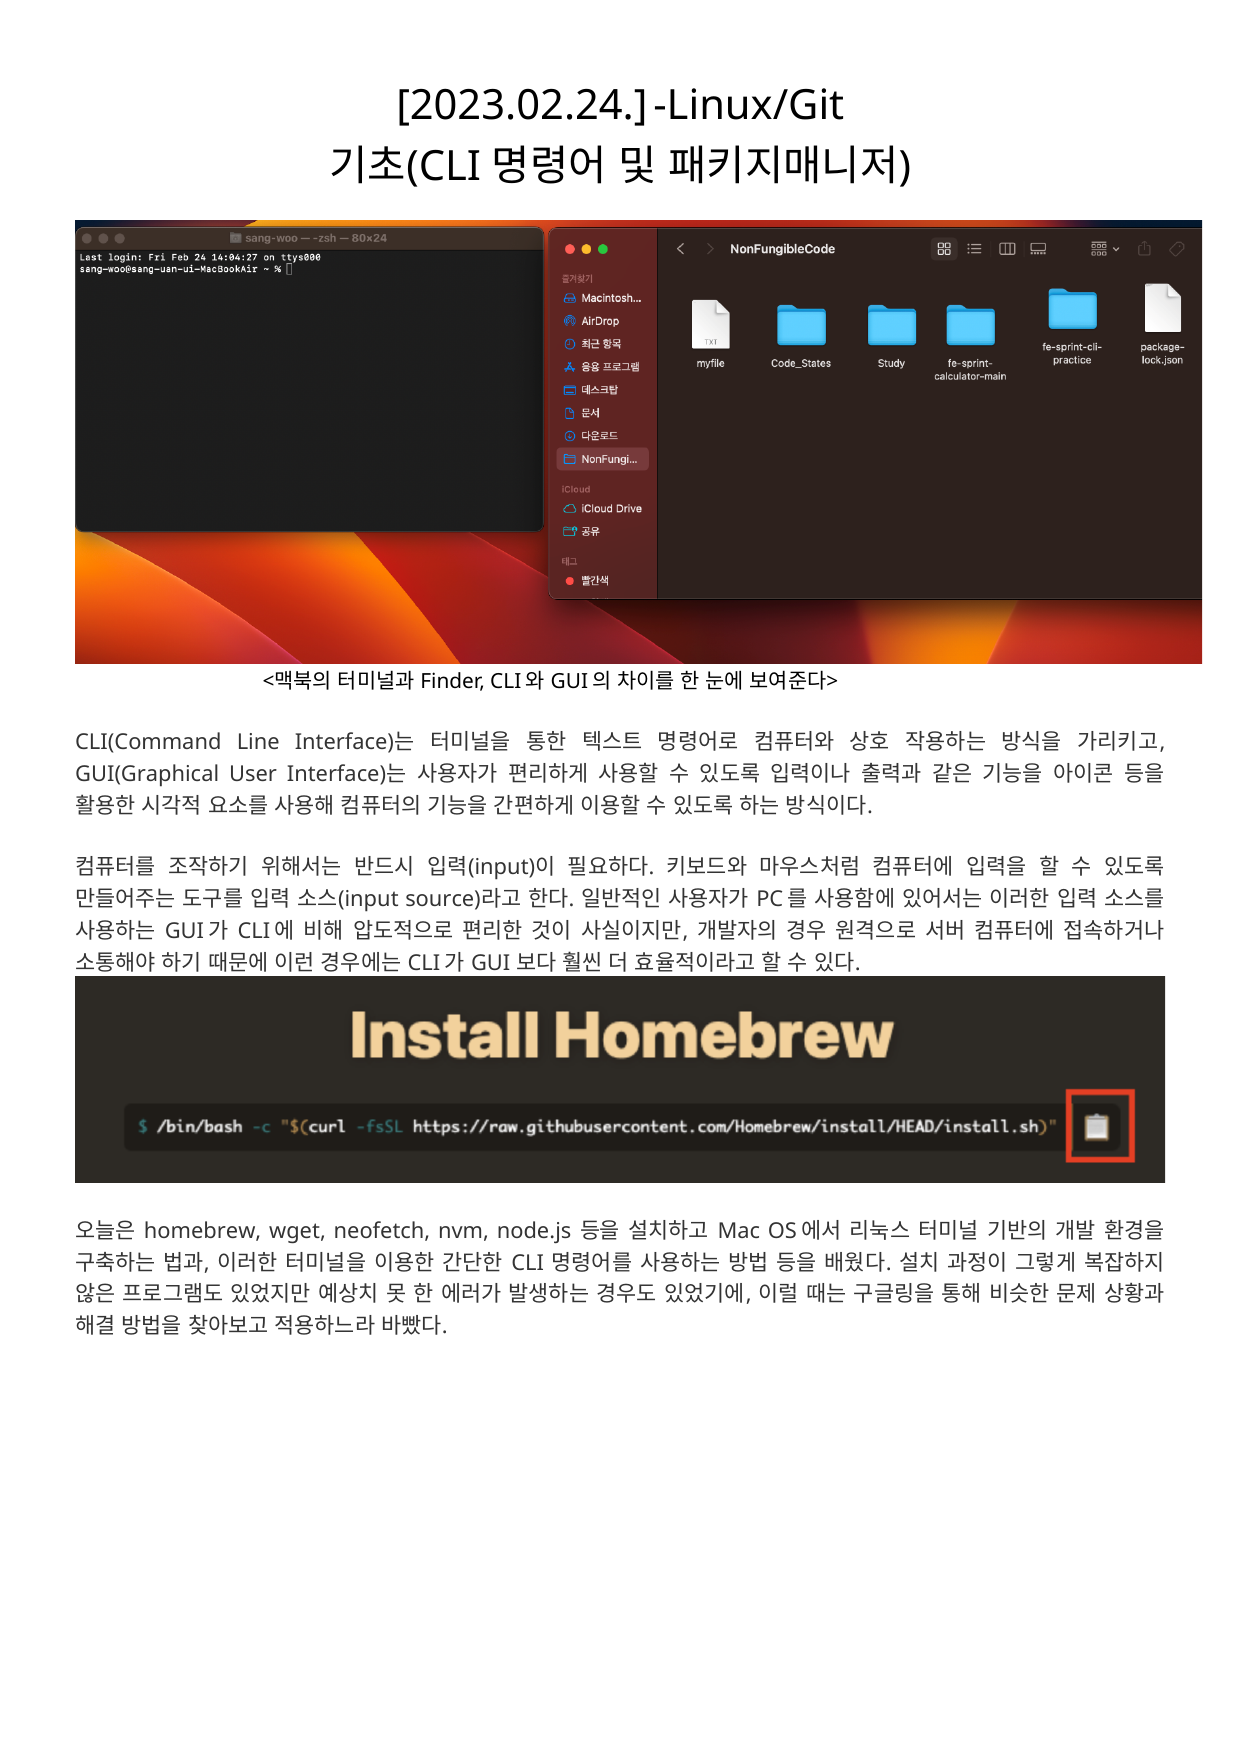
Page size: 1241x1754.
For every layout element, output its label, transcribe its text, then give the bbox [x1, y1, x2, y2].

text 기초(CLI 명령어 및 패키지매니저) [75, 132, 1165, 220]
text 컴퓨터를 조작하기 위해서는 반드시 입력(input)이 필요하다. 키보드와 마우스처럼 컴퓨터에 입력을 할 수 있도록 만들어주는 도구를 입력 소스(input source)라고 한다. 일반적인 사용자가 PC를 사용함에 있어서는 이러한 입력 소스를 사용하는 GUI가 CLI에 비해 압도적으로 편리한 것이 사실이지만, 개발자의 경우 원격으로 서버 컴퓨터에 접속하거나 소통해야 하기 때문에 이런 경우에는 CLI가 GUI 보다 훨씬 더 효율적이라고 할 수 있다. [75, 849, 1165, 976]
text [2023.02.24.] -Linux/Git [75, 75, 1165, 132]
text 오늘은 homebrew, wget, neofetch, nvm, node.js 등을 설치하고 Mac OS에서 리눅스 터미널 기반의 개발 환경을 구축하는 법과, 이러한 터미널을 이용한 간단한 CLI 명령어를 사용하는 방법 등을 배웠다. 설치 과정이 그렇게 복잡하지 않은 프로그램도 있었지만 예상치 못 한 에러가 발생하는 경우도 있었기에, 이럴 때는 구글링을 통해 비슷한 문제 상황과 해결 방법을 찾아보고 적용하느라 바빴다. [75, 1213, 1165, 1340]
picture [75, 220, 1203, 664]
text CLI(Command Line Interface)는 터미널을 통한 텍스트 명령어로 컴퓨터와 상호 작용하는 방식을 가리키고, GUI(Graphical User Interface)는 사용자가 편리하게 사용할 수 있도록 입력이나 출력과 같은 기능을 아이콘 등을 활용한 시각적 요소를 사용해 컴퓨터의 기능을 간편하게 이용할 수 있도록 하는 방식이다. [75, 724, 1165, 819]
picture [75, 976, 1166, 1183]
text <맥북의 터미널과 Finder, CLI와 GUI의 차이를 한 눈에 보여준다> [75, 664, 1165, 694]
